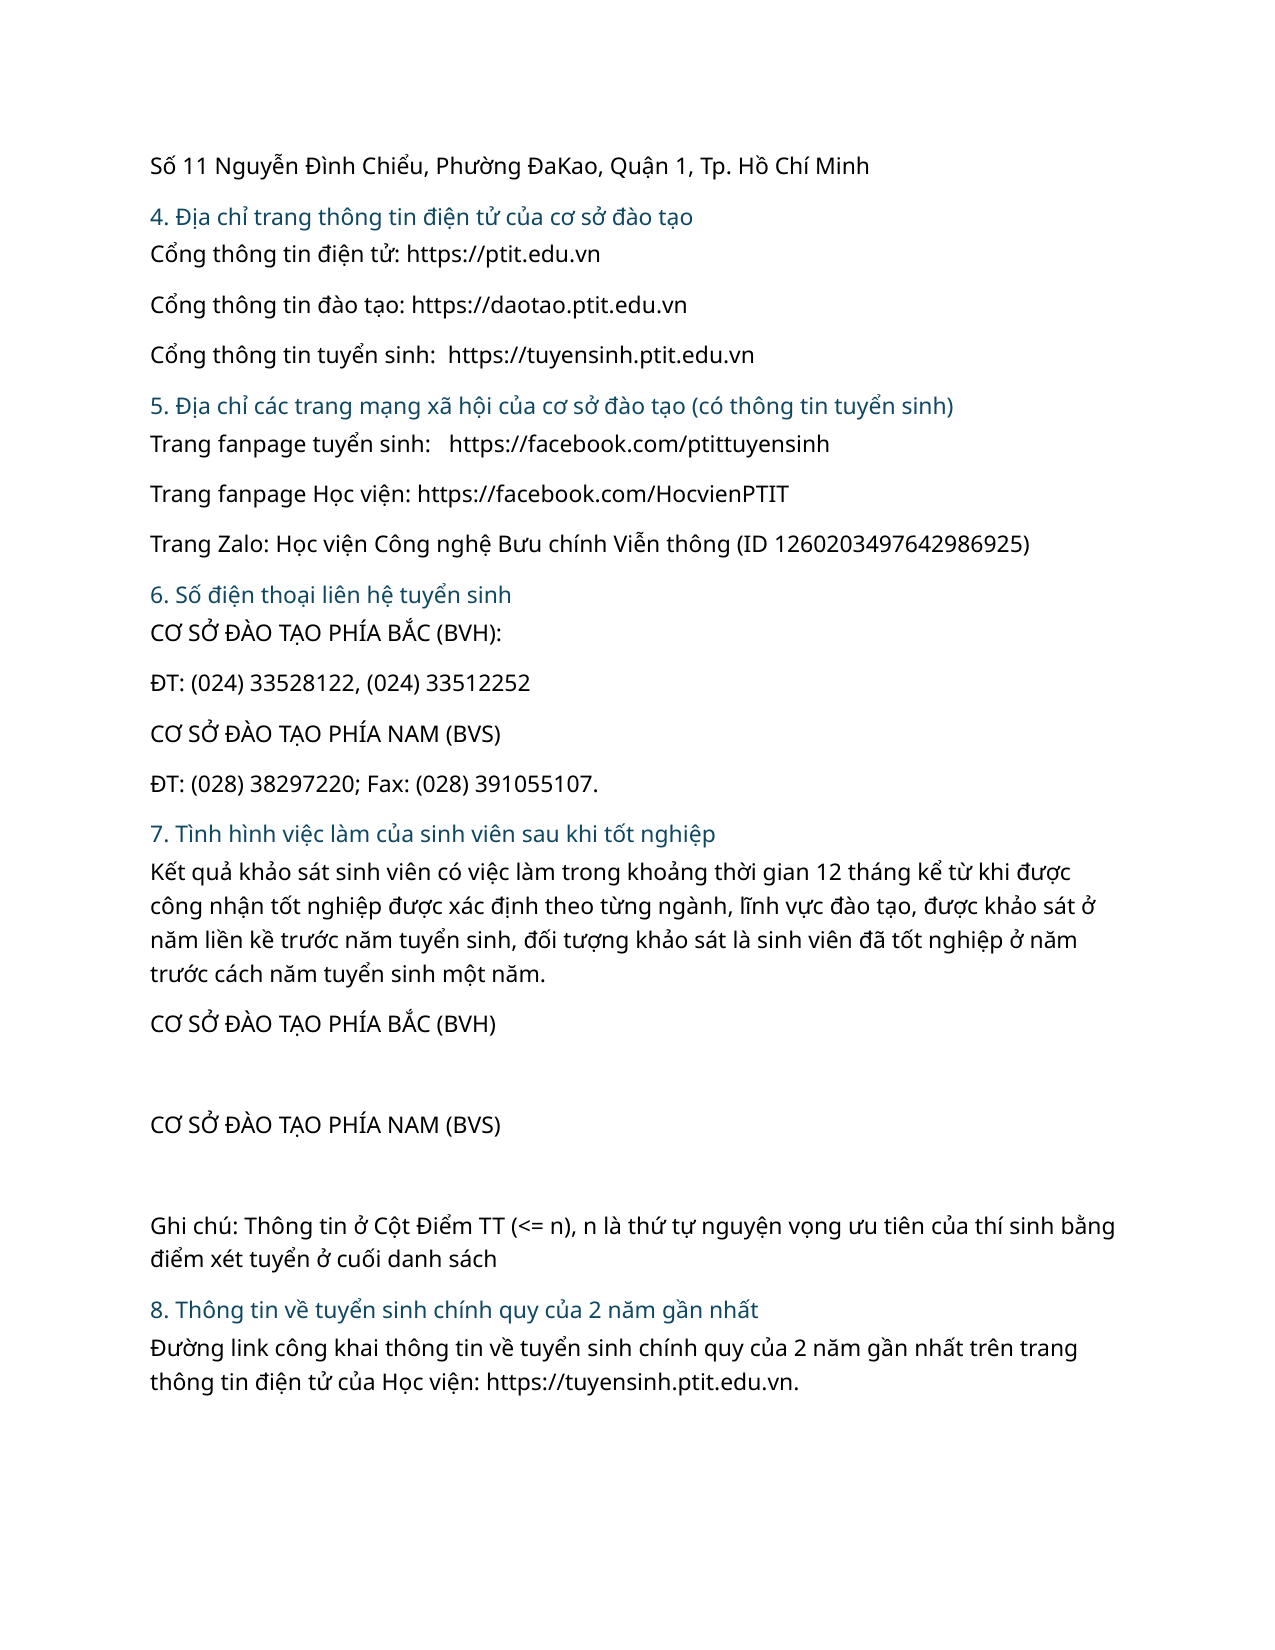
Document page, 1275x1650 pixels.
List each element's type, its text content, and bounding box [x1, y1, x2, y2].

text Trang fanpage Học viện: https://facebook.com/HocvienPTIT [150, 478, 1125, 509]
subtitle 8. Thông tin về tuyển sinh chính quy của 2 năm gần nhất [150, 1294, 1125, 1325]
subtitle 6. Số điện thoại liên hệ tuyển sinh [150, 579, 1125, 610]
text Trang Zalo: Học viện Công nghệ Bưu chính Viễn thông (ID 1260203497642986925) [150, 528, 1125, 559]
text CƠ SỞ ĐÀO TẠO PHÍA BẮC (BVH): [150, 617, 1125, 648]
text Kết quả khảo sát sinh viên có việc làm trong khoảng thời gian 12 tháng kể từ khi được công nhận tốt nghiệp được xác định theo từng ngành, lĩnh vực đào tạo, được khảo sát ở năm liền kề trước năm tuyển sinh, đối tượng khảo sát là sinh viên đã tốt nghiệp ở năm trước cách năm tuyển sinh một năm. [150, 856, 1125, 989]
text ĐT: (024) 33528122, (024) 33512252 [150, 667, 1125, 698]
text CƠ SỞ ĐÀO TẠO PHÍA BẮC (BVH) [150, 1008, 1125, 1039]
text Cổng thông tin điện tử: https://ptit.edu.vn [150, 238, 1125, 269]
text ĐT: (028) 38297220; Fax: (028) 391055107. [150, 768, 1125, 799]
text Cổng thông tin tuyển sinh: https://tuyensinh.ptit.edu.vn [150, 339, 1125, 370]
subtitle 7. Tình hình việc làm của sinh viên sau khi tốt nghiệp [150, 818, 1125, 849]
subtitle 4. Địa chỉ trang thông tin điện tử của cơ sở đào tạo [150, 200, 1125, 232]
text Trang fanpage tuyển sinh: https://facebook.com/ptittuyensinh [150, 427, 1125, 459]
text Số 11 Nguyễn Đình Chiểu, Phường ĐaKao, Quận 1, Tp. Hồ Chí Minh [150, 150, 1125, 181]
text CƠ SỞ ĐÀO TẠO PHÍA NAM (BVS) [150, 717, 1125, 749]
text Đường link công khai thông tin về tuyển sinh chính quy của 2 năm gần nhất trên trang thông tin điện tử của Học viện: https://tuyensinh.ptit.edu.vn. [150, 1332, 1125, 1397]
subtitle 5. Địa chỉ các trang mạng xã hội của cơ sở đào tạo (có thông tin tuyển sinh) [150, 389, 1125, 421]
text Ghi chú: Thông tin ở Cột Điểm TT (<= n), n là thứ tự nguyện vọng ưu tiên của thí sinh bằng điểm xét tuyển ở cuối danh sách [150, 1209, 1125, 1274]
text Cổng thông tin đào tạo: https://daotao.ptit.edu.vn [150, 289, 1125, 320]
text CƠ SỞ ĐÀO TẠO PHÍA NAM (BVS) [150, 1109, 1125, 1140]
